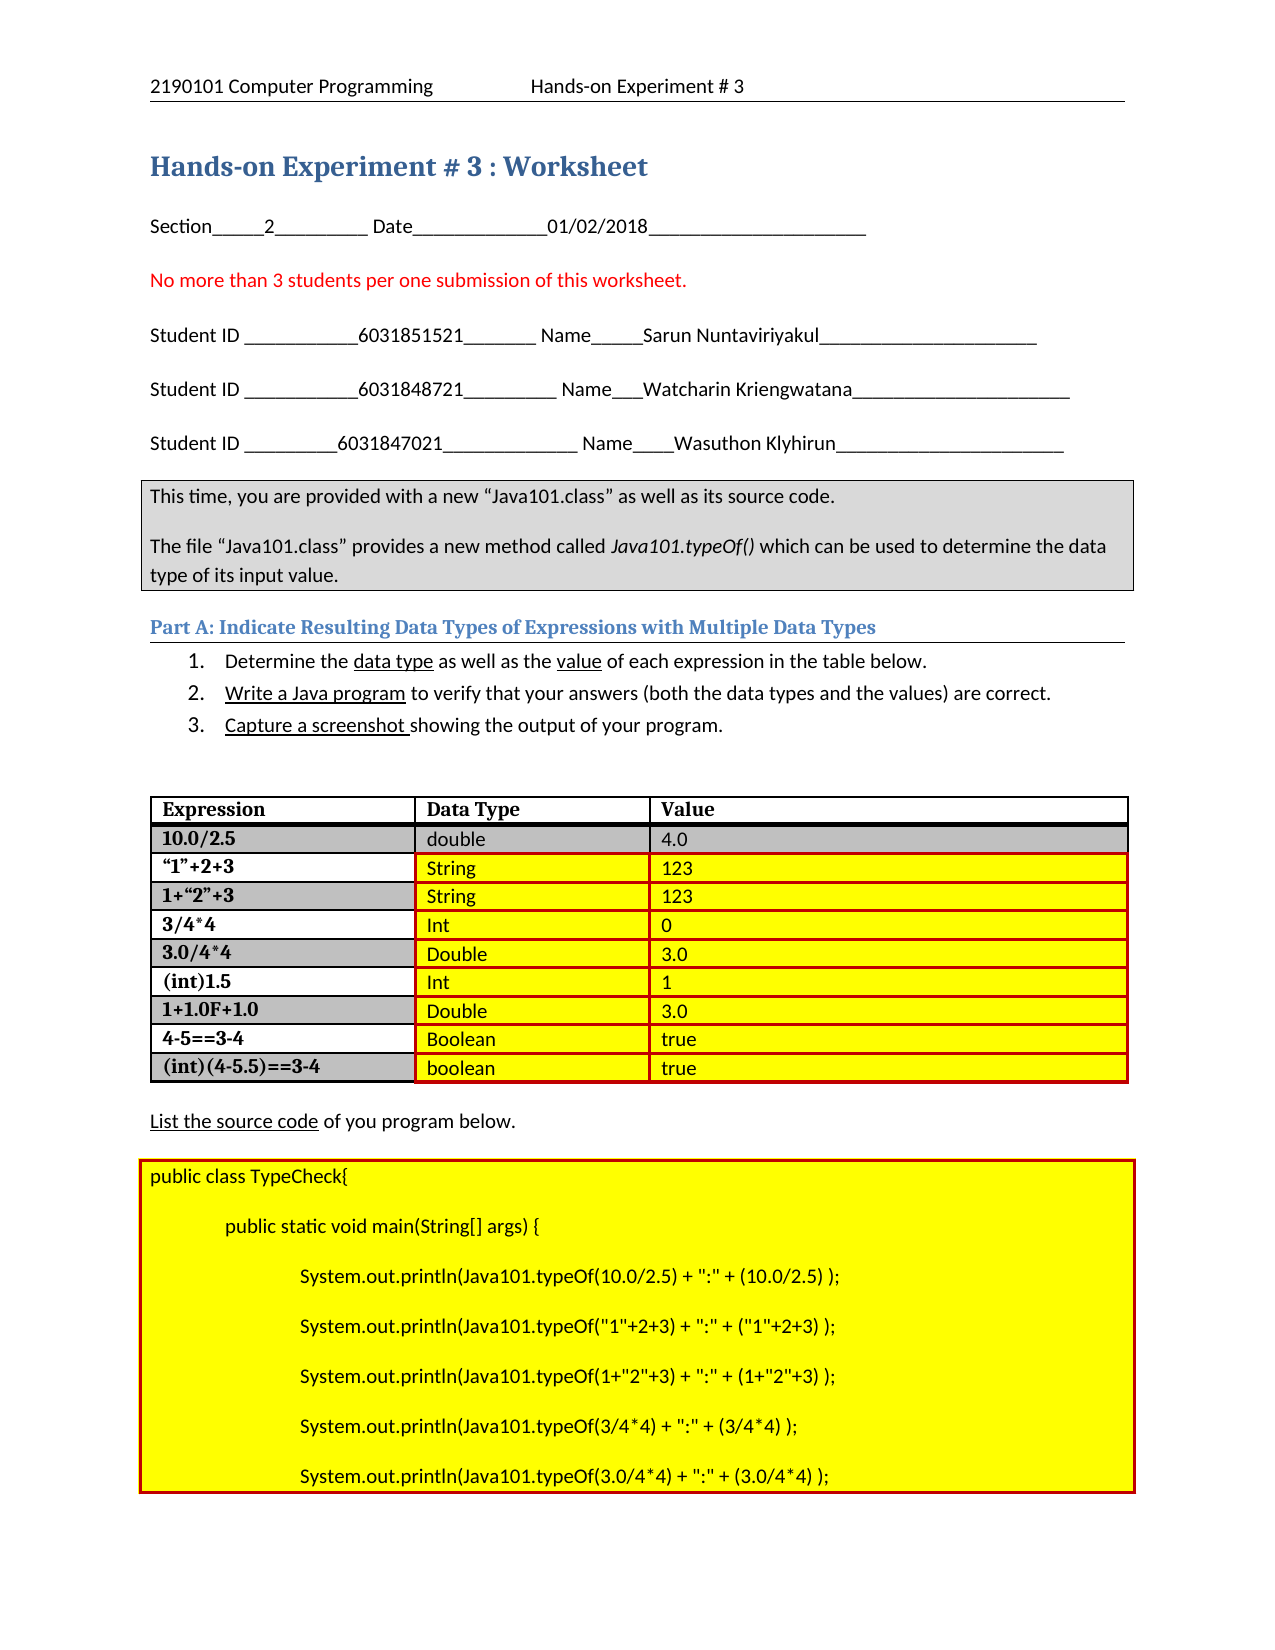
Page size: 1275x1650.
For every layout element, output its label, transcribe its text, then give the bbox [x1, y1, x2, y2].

text The file “Java101.class” provides a new method called Java101.typeOf() which can be used to determine the data type of its input value. [142, 530, 1133, 590]
list Determine the data type as well as the value of each expression in the table below. [187, 646, 1125, 674]
table_header Expression [152, 798, 414, 822]
table_cell 4-5==3-4 [152, 1025, 414, 1052]
list Capture a screenshot showing the output of your program. [187, 711, 1125, 739]
text Section_____2_________ Date_____________01/02/2018_____________________ [150, 213, 1125, 239]
table_cell true [651, 1026, 1126, 1052]
text Student ID ___________6031851521_______ Name_____Sarun Nuntaviriyakul_____________________ [150, 322, 1125, 347]
text System.out.println(Java101.typeOf(10.0/2.5) + ":" + (10.0/2.5) ); [142, 1258, 1133, 1289]
text List the source code of you program below. [150, 1108, 1125, 1134]
subtitle Hands-on Experiment # 3 : Worksheet [150, 150, 1125, 183]
table_cell 123 [651, 855, 1126, 881]
table_cell (int)(4-5.5)==3-4 [152, 1054, 414, 1080]
text System.out.println(Java101.typeOf("1"+2+3) + ":" + ("1"+2+3) ); [142, 1308, 1133, 1339]
table_cell 123 [651, 884, 1126, 909]
table_cell “1”+2+3 [152, 854, 414, 881]
subtitle Part A: Indicate Resulting Data Types of Expressions with Multiple Data Types [150, 616, 1125, 642]
table_header Value [651, 798, 1127, 822]
text System.out.println(Java101.typeOf(3.0/4*4) + ":" + (3.0/4*4) ); [142, 1458, 1133, 1491]
table_cell Double [417, 941, 648, 966]
table_cell 10.0/2.5 [152, 827, 414, 852]
table_cell true [651, 1055, 1126, 1080]
table_cell double [416, 827, 649, 852]
table_cell 0 [651, 912, 1126, 938]
text public class TypeCheck{ [142, 1162, 1133, 1189]
list Write a Java program to verify that your answers (both the data types and the values) are correct. [187, 678, 1125, 706]
table_cell String [417, 884, 648, 909]
text public static void main(String[] args) { [142, 1208, 1133, 1239]
table_cell Int [417, 969, 648, 995]
table_cell String [417, 855, 648, 881]
text No more than 3 students per one submission of this worksheet. [150, 268, 1125, 293]
text Student ID ___________6031848721_________ Name___Watcharin Kriengwatana_____________________ [150, 376, 1125, 401]
table_cell 3/4*4 [152, 911, 414, 938]
table_cell Int [417, 912, 648, 938]
table_header Data Type [416, 798, 649, 822]
table_cell 1 [651, 969, 1126, 995]
text System.out.println(Java101.typeOf(1+"2"+3) + ":" + (1+"2"+3) ); [142, 1358, 1133, 1389]
table_cell Double [417, 998, 648, 1023]
table_cell 1+1.0F+1.0 [152, 997, 414, 1023]
table_cell boolean [417, 1055, 648, 1080]
table_cell 3.0 [651, 998, 1126, 1023]
text System.out.println(Java101.typeOf(3/4*4) + ":" + (3/4*4) ); [142, 1408, 1133, 1439]
table_cell (int)1.5 [152, 968, 414, 995]
text Student ID _________6031847021_____________ Name____Wasuthon Klyhirun______________________ [150, 430, 1125, 456]
table_cell Boolean [417, 1026, 648, 1052]
table_cell 3.0 [651, 941, 1126, 966]
table_cell 3.0/4*4 [152, 940, 414, 966]
table_cell 1+“2”+3 [152, 883, 414, 909]
text This time, you are provided with a new “Java101.class” as well as its source code. [142, 481, 1133, 509]
table_cell 4.0 [651, 827, 1127, 852]
